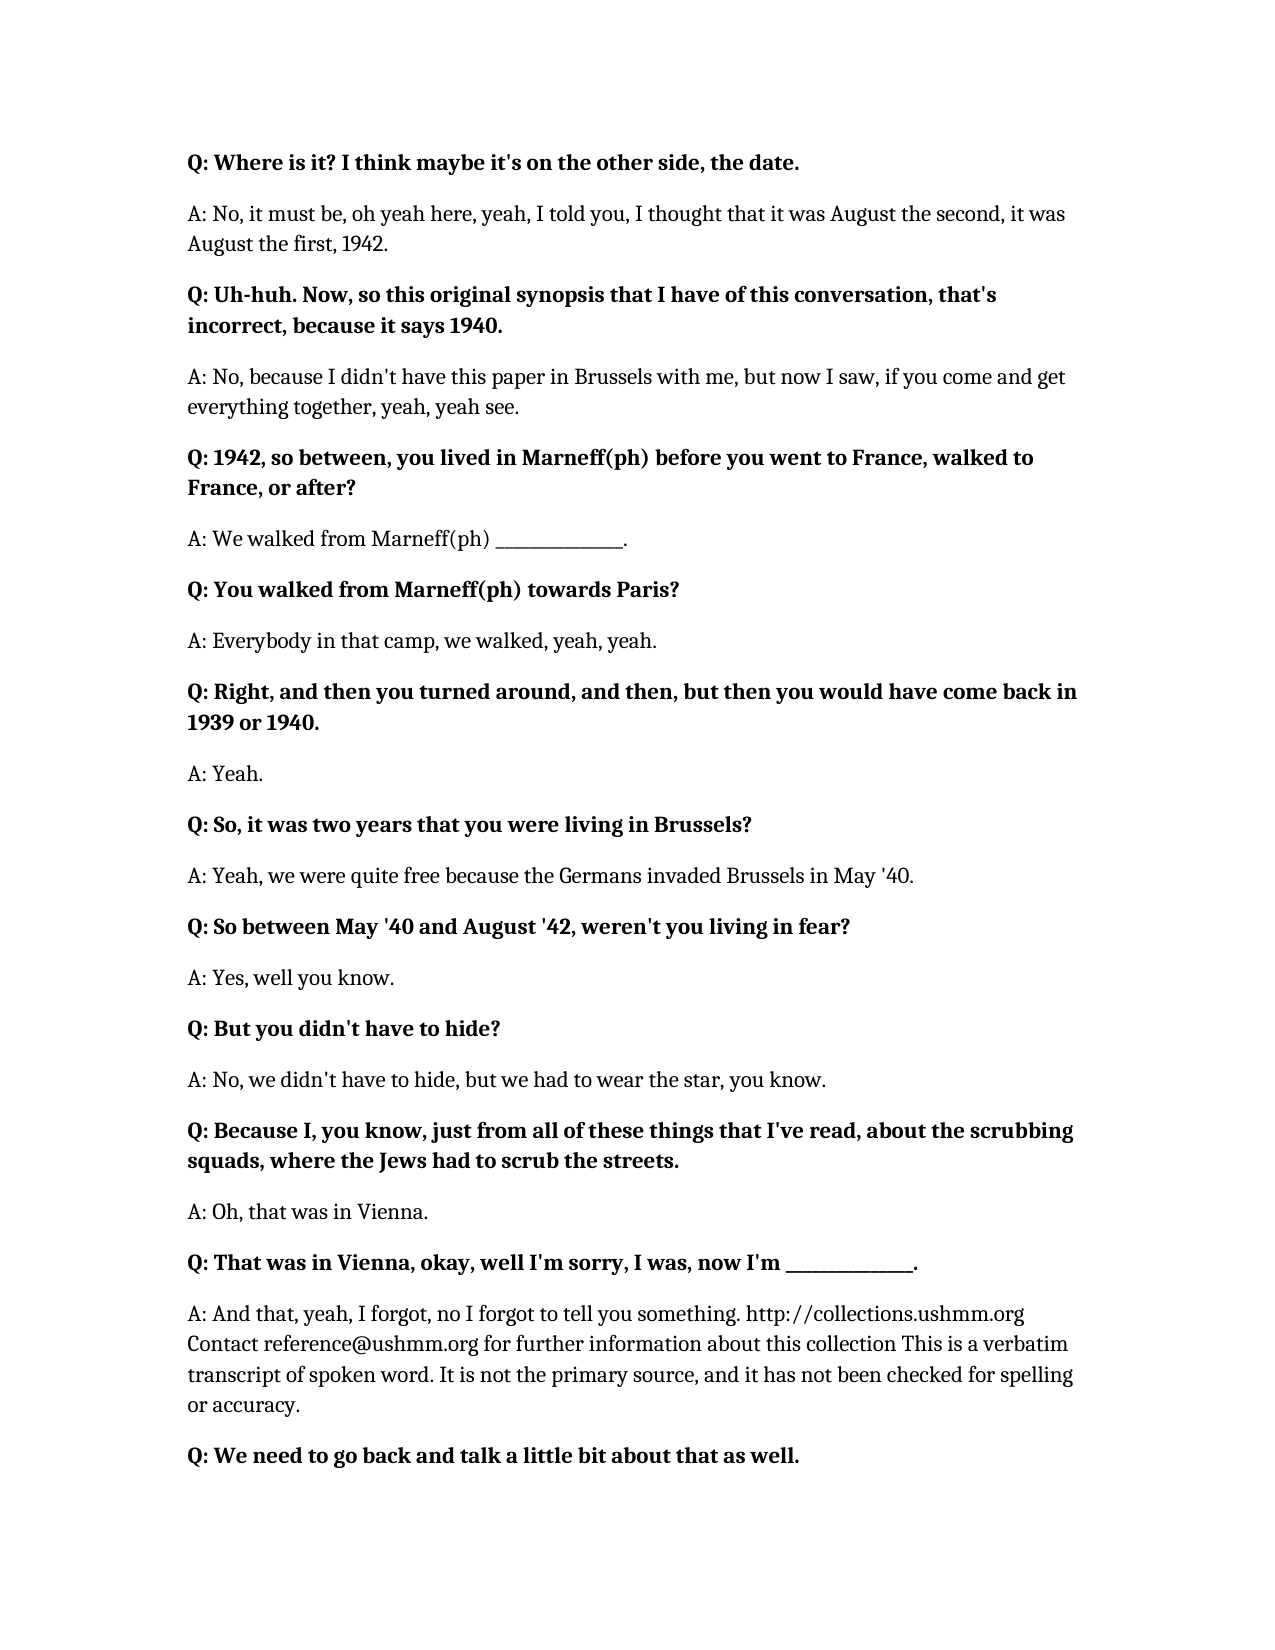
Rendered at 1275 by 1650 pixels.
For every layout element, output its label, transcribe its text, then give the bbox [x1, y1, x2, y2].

text A: And that, yeah, I forgot, no I forgot to tell you something. http://collections.ushmm.org Contact reference@ushmm.org for further information about this collection This is a verbatim transcript of spoken word. It is not the primary source, and it has not been checked for spelling or accuracy. [187, 1301, 1087, 1418]
text Q: Where is it? I think maybe it's on the other side, the date. [187, 150, 1087, 176]
text Q: Because I, you know, just from all of these things that I've read, about the scrubbing squads, where the Jews had to scrub the streets. [187, 1118, 1087, 1174]
text Q: Uh-huh. Now, so this original synopsis that I have of this conversation, that's incorrect, because it says 1940. [187, 282, 1087, 339]
text A: We walked from Marneff(ph) _______________. [187, 526, 1087, 552]
text A: Yes, well you know. [187, 964, 1087, 991]
text Q: But you didn't have to hide? [187, 1016, 1087, 1042]
text A: Yeah, we were quite free because the Germans invaded Brussels in May '40. [187, 862, 1087, 889]
text A: No, we didn't have to hide, but we had to wear the star, you know. [187, 1067, 1087, 1093]
text A: Oh, that was in Vienna. [187, 1199, 1087, 1225]
text A: Everybody in that camp, we walked, yeah, yeah. [187, 628, 1087, 654]
text Q: So, it was two years that you were living in Brussels? [187, 811, 1087, 838]
text A: No, because I didn't have this paper in Brussels with me, but now I saw, if you come and get everything together, yeah, yeah see. [187, 363, 1087, 420]
text Q: So between May '40 and August '42, weren't you living in fear? [187, 913, 1087, 940]
text Q: 1942, so between, you lived in Marneff(ph) before you went to France, walked to France, or after? [187, 445, 1087, 501]
text Q: That was in Vienna, okay, well I'm sorry, I was, now I'm _______________. [187, 1250, 1087, 1276]
text Q: You walked from Marneff(ph) towards Paris? [187, 577, 1087, 603]
text A: No, it must be, oh yeah here, yeah, I told you, I thought that it was August the second, it was August the first, 1942. [187, 201, 1087, 258]
text Q: We need to go back and talk a little bit about that as well. [187, 1443, 1087, 1469]
text Q: Right, and then you turned around, and then, but then you would have come back in 1939 or 1940. [187, 679, 1087, 736]
text A: Yeah. [187, 760, 1087, 787]
